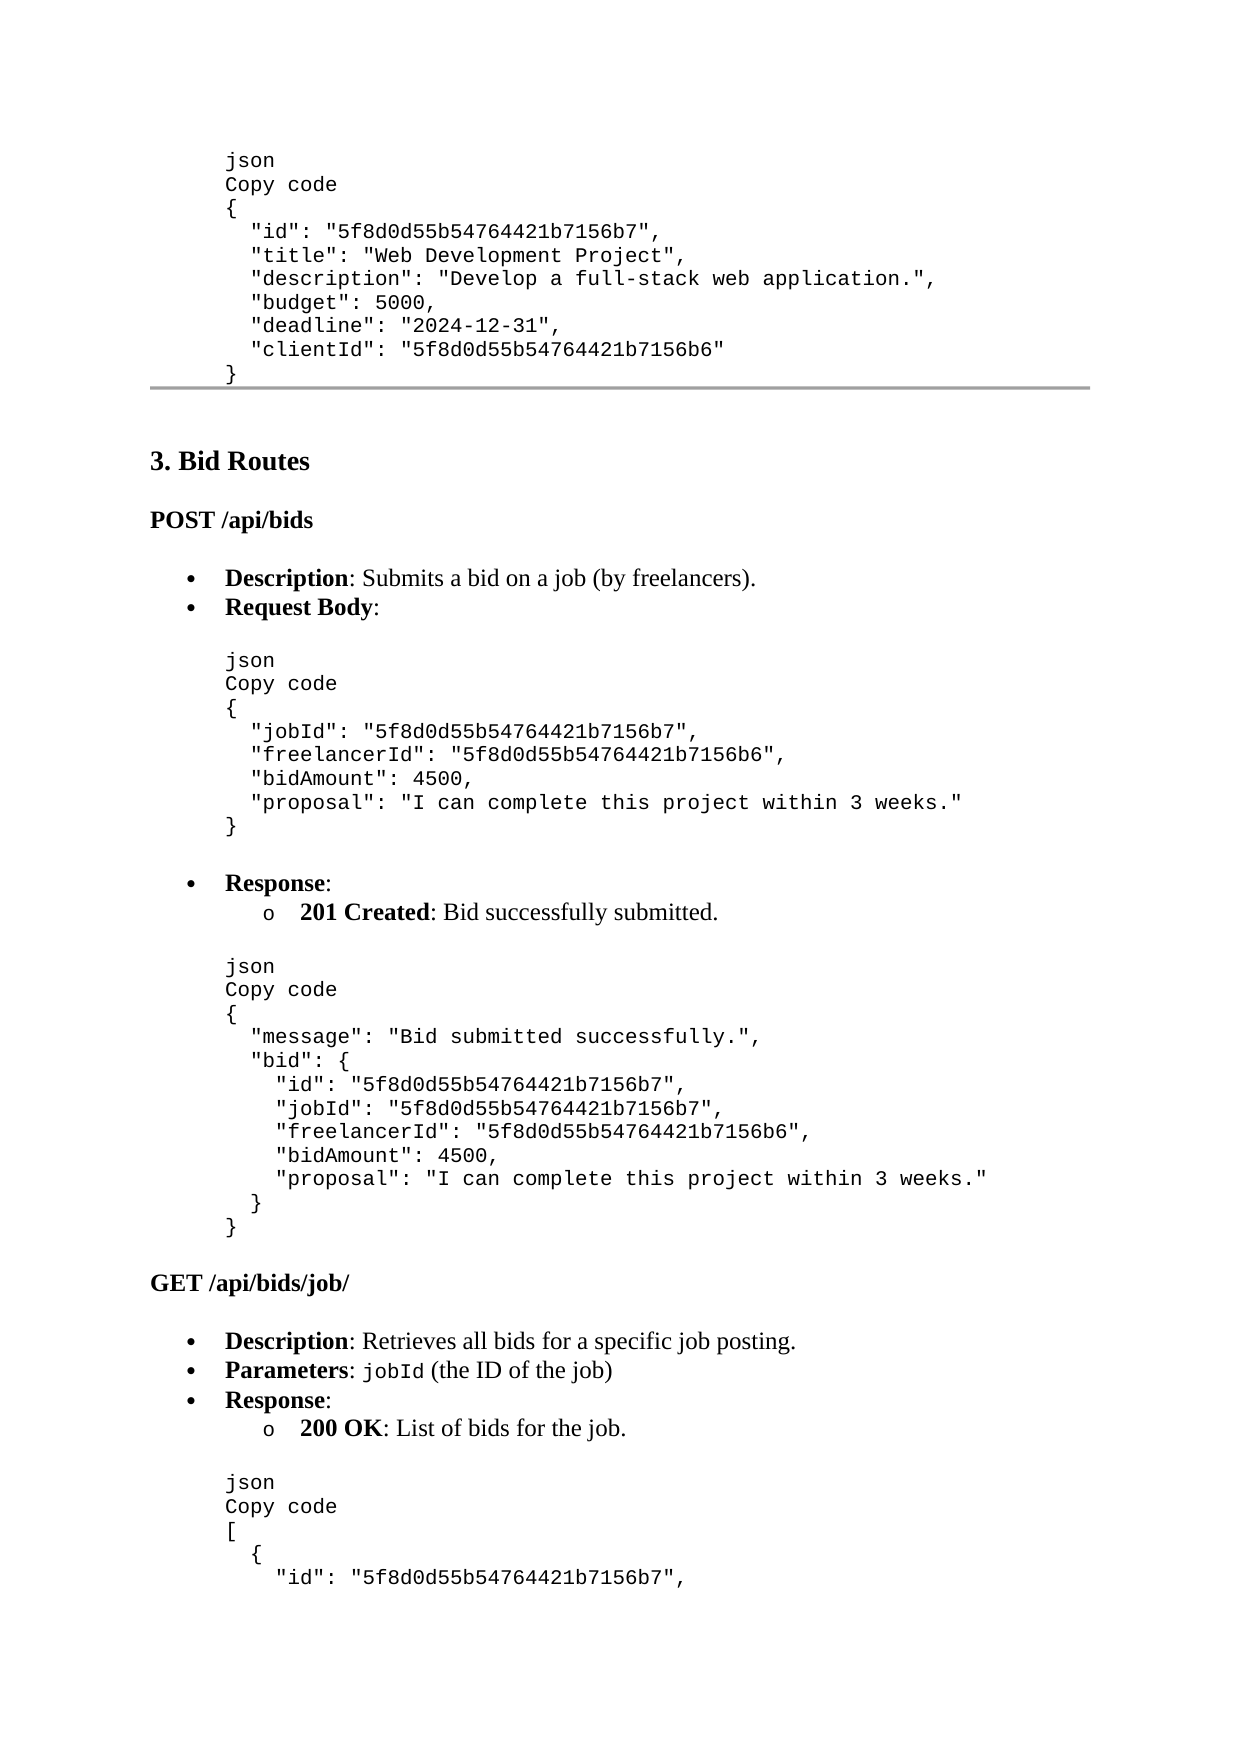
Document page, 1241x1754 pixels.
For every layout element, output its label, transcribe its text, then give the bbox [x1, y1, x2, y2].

list Description: Retrieves all bids for a specific job posting. [187, 1326, 1090, 1355]
list Parameters: jobId (the ID of the job) [187, 1355, 1090, 1385]
text 3. Bid Routes [150, 444, 1090, 476]
text "jobId": "5f8d0d55b54764421b7156b7", [225, 721, 1090, 744]
text "id": "5f8d0d55b54764421b7156b7", [225, 1074, 1090, 1097]
text "title": "Web Development Project", [225, 244, 1090, 268]
text "bidAmount": 4500, [225, 768, 1090, 792]
text json [225, 150, 1090, 174]
list Response: [187, 1385, 1090, 1413]
text json [225, 956, 1090, 979]
text { [225, 697, 1090, 721]
text "message": "Bid submitted successfully.", [225, 1027, 1090, 1050]
text "freelancerId": "5f8d0d55b54764421b7156b6", [225, 744, 1090, 768]
text { [225, 197, 1090, 221]
text "bidAmount": 4500, [225, 1145, 1090, 1168]
text Copy code [225, 174, 1090, 197]
text } [225, 363, 1090, 386]
text Copy code [225, 1496, 1090, 1519]
text Copy code [225, 673, 1090, 697]
text "freelancerId": "5f8d0d55b54764421b7156b6", [225, 1121, 1090, 1145]
text POST /api/bids [150, 505, 1090, 534]
text } [225, 1216, 1090, 1239]
list Response: [187, 868, 1090, 897]
text json [225, 1472, 1090, 1496]
text "id": "5f8d0d55b54764421b7156b7", [225, 221, 1090, 244]
text { [225, 1003, 1090, 1027]
list 201 Created: Bid successfully submitted. [262, 897, 1090, 926]
text GET /api/bids/job/ [150, 1268, 1090, 1297]
text "budget": 5000, [225, 292, 1090, 316]
text Copy code [225, 979, 1090, 1003]
text "description": "Develop a full-stack web application.", [225, 268, 1090, 292]
text { [225, 1543, 1090, 1567]
text } [225, 815, 1090, 839]
text "jobId": "5f8d0d55b54764421b7156b7", [225, 1097, 1090, 1121]
text json [225, 650, 1090, 673]
text "clientId": "5f8d0d55b54764421b7156b6" [225, 339, 1090, 363]
text "bid": { [225, 1050, 1090, 1074]
text "id": "5f8d0d55b54764421b7156b7", [225, 1567, 1090, 1591]
list 200 OK: List of bids for the job. [262, 1413, 1090, 1443]
list Description: Submits a bid on a job (by freelancers). [187, 563, 1090, 592]
text } [225, 1192, 1090, 1216]
text "proposal": "I can complete this project within 3 weeks." [225, 1168, 1090, 1192]
text [ [225, 1519, 1090, 1543]
text "deadline": "2024-12-31", [225, 316, 1090, 339]
text "proposal": "I can complete this project within 3 weeks." [225, 792, 1090, 815]
list Request Body: [187, 592, 1090, 621]
